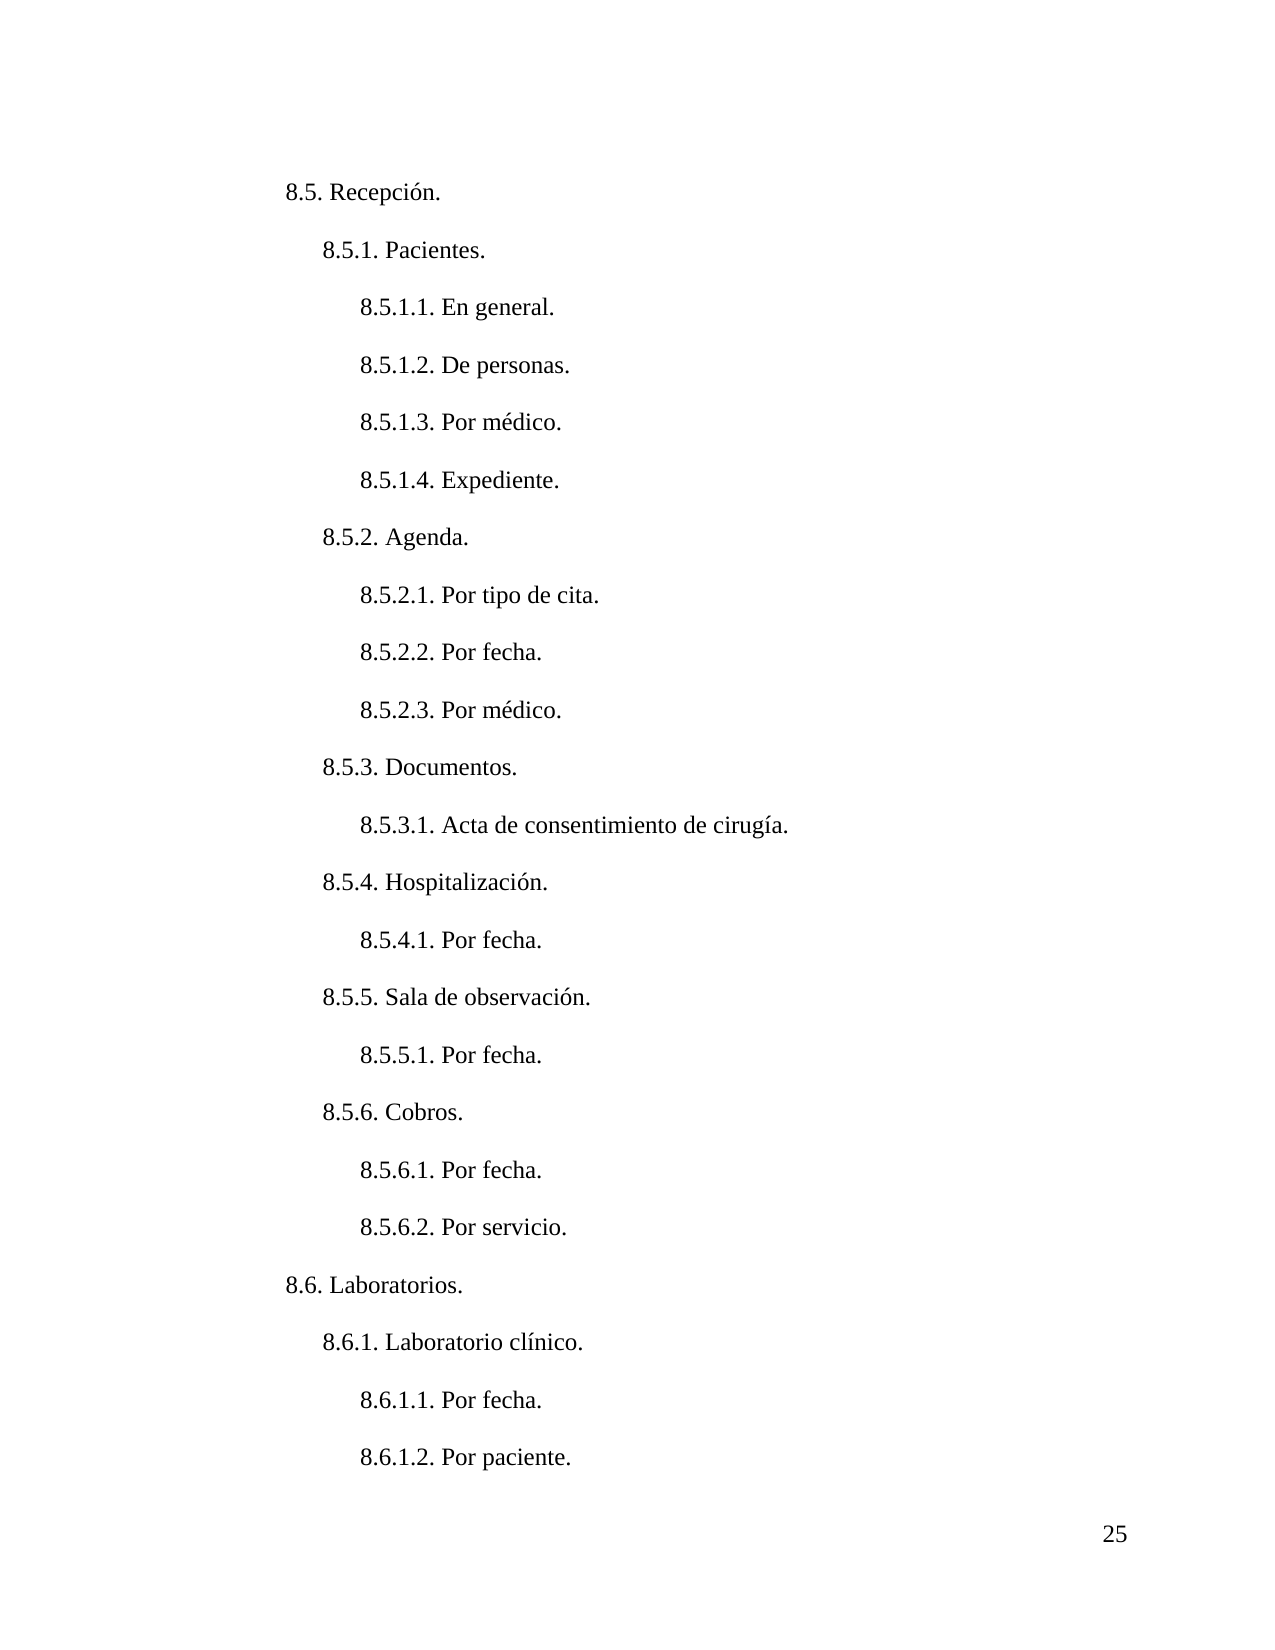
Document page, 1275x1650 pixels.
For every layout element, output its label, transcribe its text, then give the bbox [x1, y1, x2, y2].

list En general. [356, 292, 1127, 321]
list Por médico. [356, 695, 1127, 723]
list Recepción. [281, 177, 1127, 206]
list Hospitalización. [318, 867, 1127, 896]
list Documentos. [318, 752, 1127, 781]
list Por fecha. [356, 925, 1127, 953]
list Acta de consentimiento de cirugía. [356, 810, 1127, 838]
list Laboratorios. [281, 1270, 1127, 1298]
list Por paciente. [356, 1442, 1127, 1471]
list Cobros. [318, 1097, 1127, 1126]
list Por fecha. [356, 637, 1127, 666]
list Por fecha. [356, 1155, 1127, 1183]
list Por fecha. [356, 1385, 1127, 1413]
list Laboratorio clínico. [318, 1327, 1127, 1356]
list Expediente. [356, 465, 1127, 493]
list Por tipo de cita. [356, 580, 1127, 608]
list De personas. [356, 350, 1127, 378]
list Por fecha. [356, 1040, 1127, 1068]
list Pacientes. [318, 235, 1127, 263]
list Por servicio. [356, 1212, 1127, 1241]
list Sala de observación. [318, 982, 1127, 1011]
list Agenda. [318, 522, 1127, 551]
list Por médico. [356, 407, 1127, 436]
